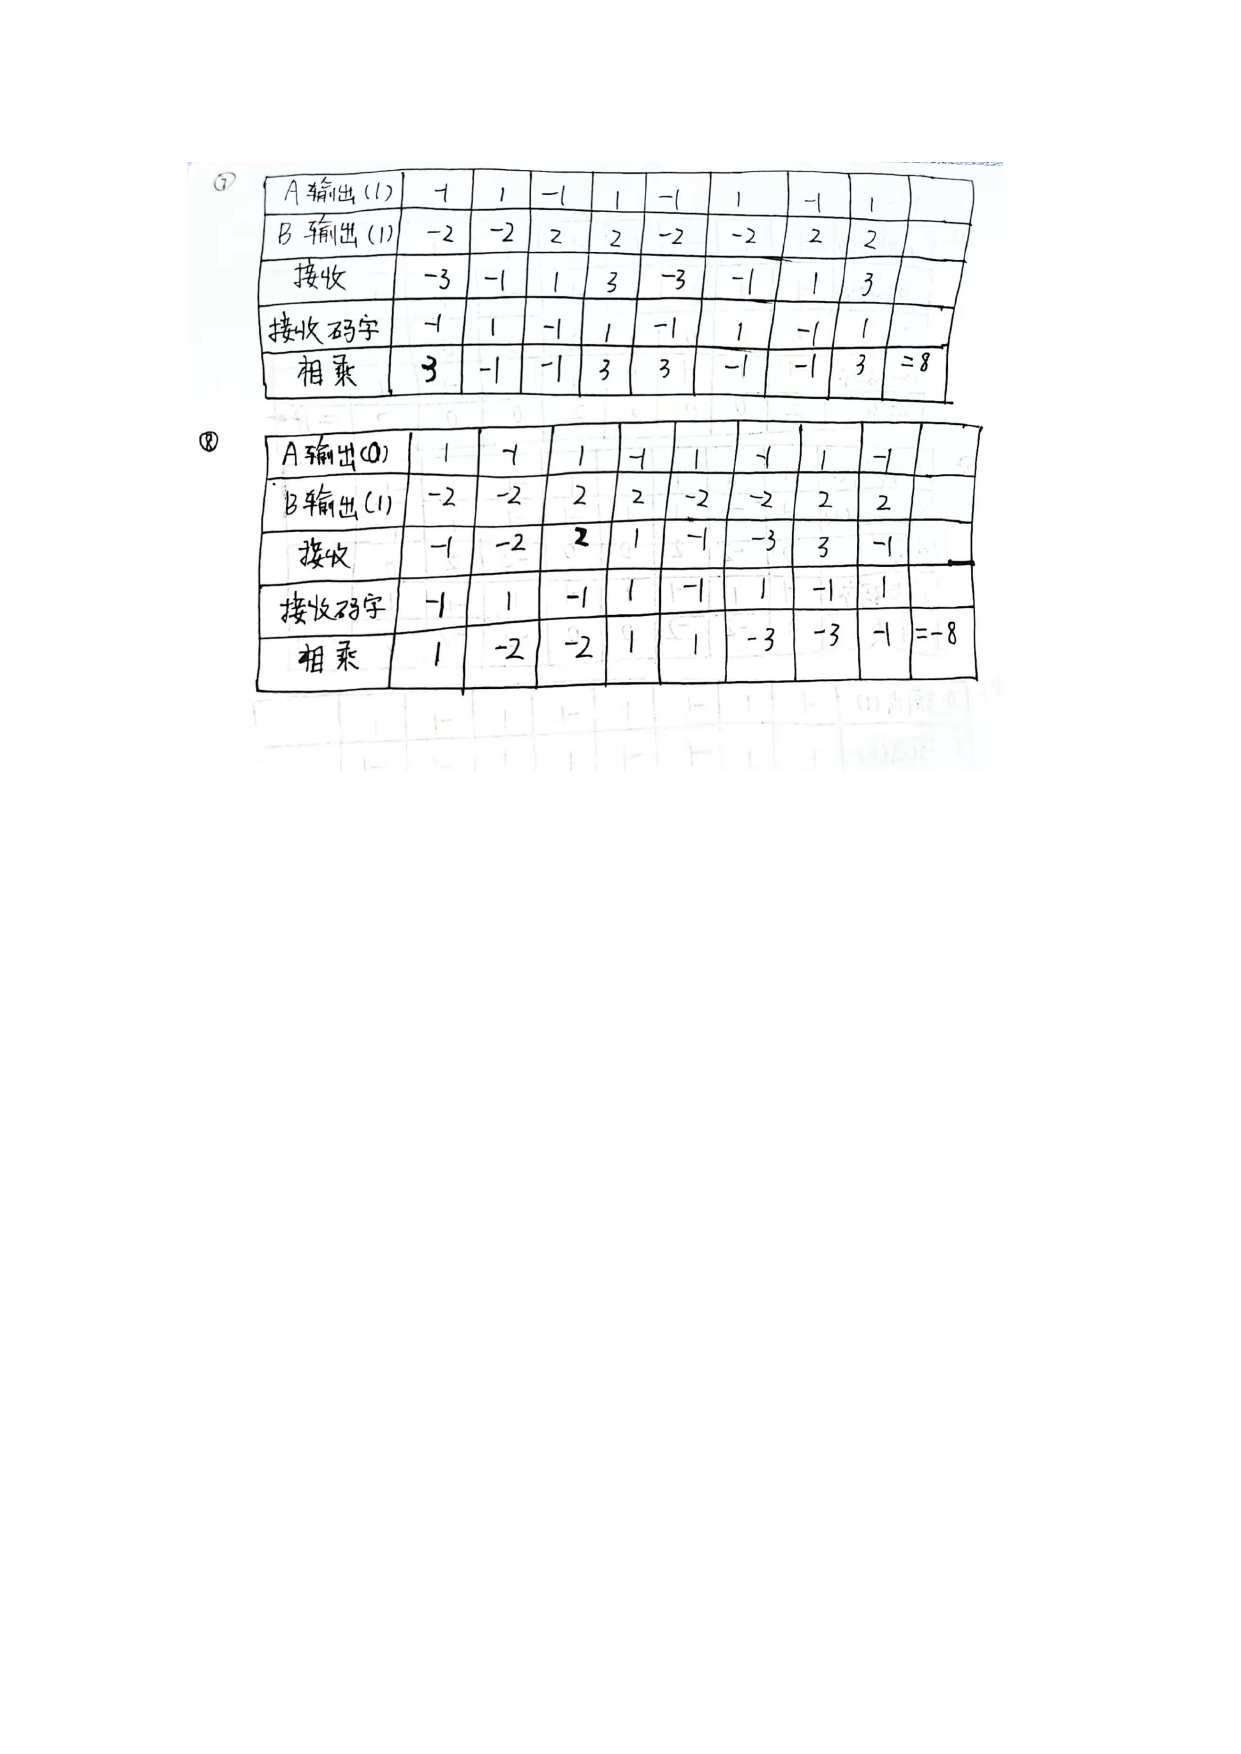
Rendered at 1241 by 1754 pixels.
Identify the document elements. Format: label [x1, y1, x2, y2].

picture [187, 162, 1003, 771]
